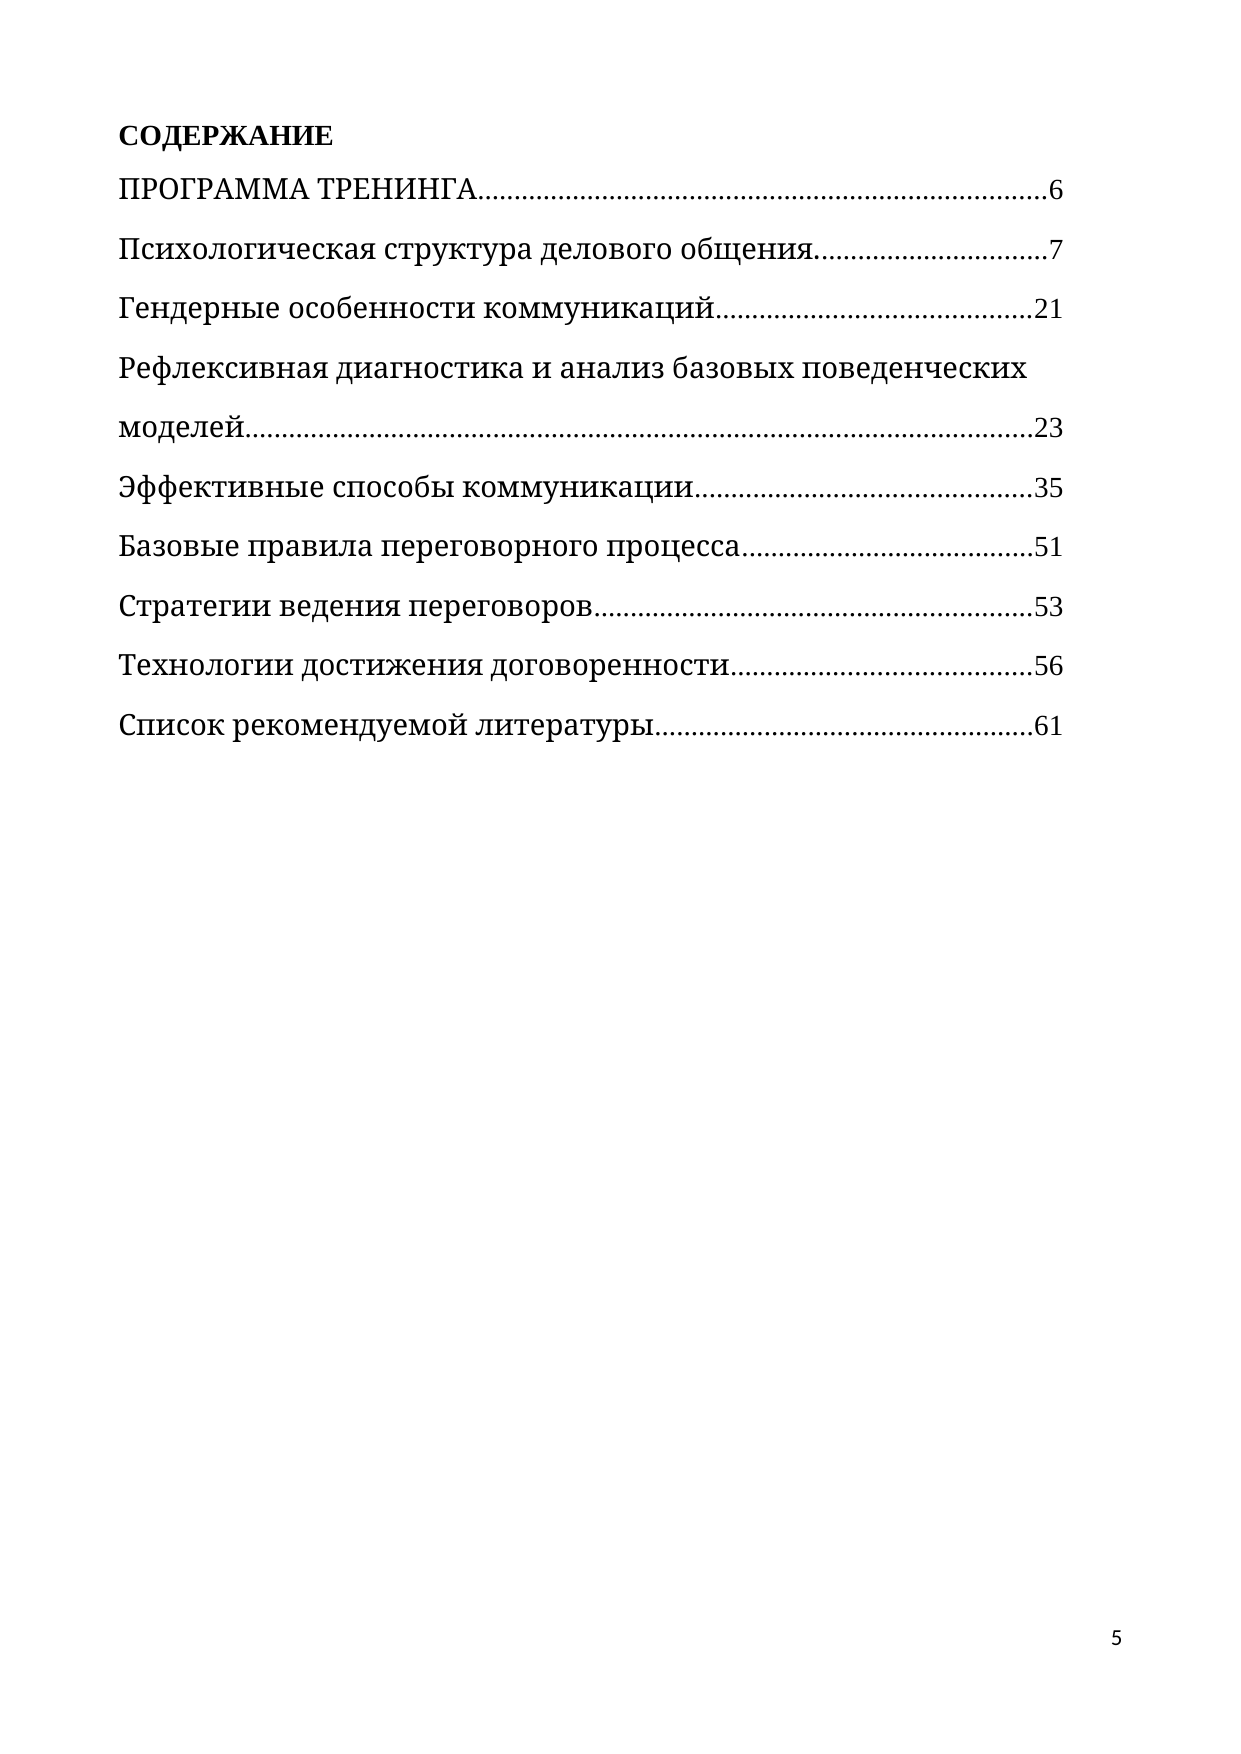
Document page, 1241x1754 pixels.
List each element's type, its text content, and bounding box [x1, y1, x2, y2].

text Психологическая структура делового общения. 7 [118, 228, 1093, 268]
text ПРОГРАММА ТРЕНИНГА 6 [118, 168, 1093, 208]
subtitle СОДЕРЖАНИЕ [118, 118, 1122, 152]
text Стратегии ведения переговоров 53 [118, 585, 1093, 624]
text Рефлексивная диагностика и анализ базовых поведенческих моделей 23 [118, 347, 1093, 446]
text Технологии достижения договоренности 56 [118, 644, 1093, 684]
text Список рекомендуемой литературы 61 [118, 704, 1093, 743]
text Гендерные особенности коммуникаций 21 [118, 287, 1093, 327]
text Эффективные способы коммуникации 35 [118, 466, 1093, 506]
text Базовые правила переговорного процесса 51 [118, 525, 1093, 565]
